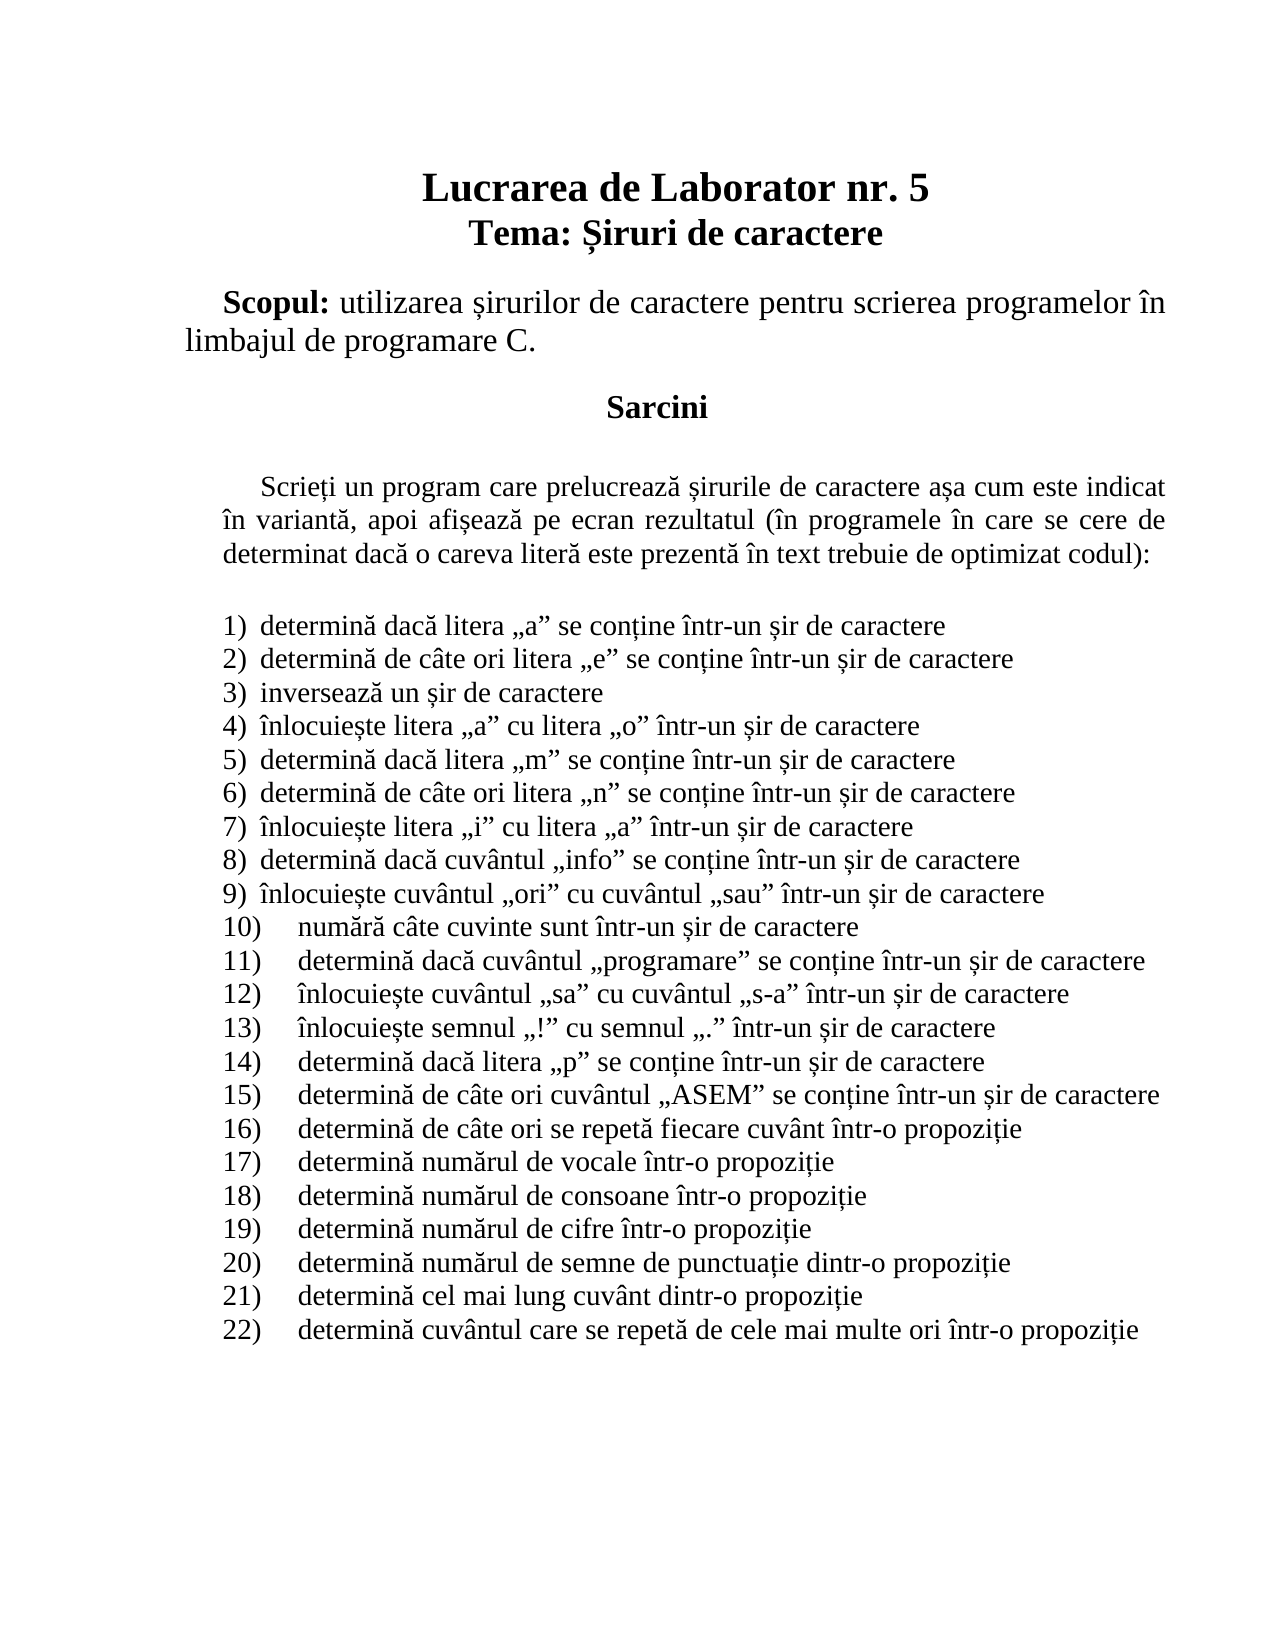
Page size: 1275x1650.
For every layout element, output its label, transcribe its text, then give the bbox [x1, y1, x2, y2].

list numără câte cuvinte sunt într-un șir de caractere [222, 909, 1167, 943]
text Scopul: utilizarea șirurilor de caractere pentru scrierea programelor în limbajul de programare C. [185, 282, 1167, 358]
list înlocuiește litera „i” cu litera „a” într-un șir de caractere [222, 809, 1167, 842]
list determină de câte ori litera „n” se conține într-un șir de caractere [222, 775, 1167, 809]
text Lucrarea de Laborator nr. 5 [185, 162, 1167, 210]
text Tema: Șiruri de caractere [185, 210, 1167, 253]
list determină numărul de cifre într-o propoziție [222, 1211, 1167, 1245]
list determină dacă litera „p” se conține într-un șir de caractere [222, 1044, 1167, 1077]
list inversează un șir de caractere [222, 675, 1167, 708]
list înlocuiește cuvântul „sa” cu cuvântul „s-a” într-un șir de caractere [222, 977, 1167, 1010]
list determină cel mai lung cuvânt dintr-o propoziție [222, 1278, 1167, 1312]
list determină dacă cuvântul „programare” se conține într-un șir de caractere [222, 943, 1167, 977]
list determină dacă cuvântul „info” se conține într-un șir de caractere [222, 842, 1167, 876]
list înlocuiește litera „a” cu litera „o” într-un șir de caractere [222, 708, 1167, 742]
list determină de câte ori se repetă fiecare cuvânt într-o propoziție [222, 1111, 1167, 1144]
text Scrieți un program care prelucrează șirurile de caractere așa cum este indicat în variantă, apoi afișează pe ecran rezultatul (în programele în care se cere de determinat dacă o careva literă este prezentă în text trebuie de optimizat codul): [223, 469, 1167, 569]
text Sarcini [148, 387, 1167, 426]
list determină numărul de semne de punctuație dintr-o propoziție [222, 1245, 1167, 1278]
list determină numărul de consoane într-o propoziție [222, 1178, 1167, 1211]
list determină numărul de vocale într-o propoziție [222, 1144, 1167, 1178]
list determină de câte ori litera „e” se conține într-un șir de caractere [222, 641, 1167, 675]
list înlocuiește cuvântul „ori” cu cuvântul „sau” într-un șir de caractere [222, 876, 1167, 909]
list determină de câte ori cuvântul „ASEM” se conține într-un șir de caractere [222, 1077, 1167, 1111]
list determină cuvântul care se repetă de cele mai multe ori într-o propoziție [222, 1312, 1167, 1346]
list determină dacă litera „m” se conține într-un șir de caractere [222, 742, 1167, 775]
list înlocuiește semnul „!” cu semnul „.” într-un șir de caractere [222, 1010, 1167, 1044]
list determină dacă litera „a” se conține într-un șir de caractere [222, 608, 1167, 641]
